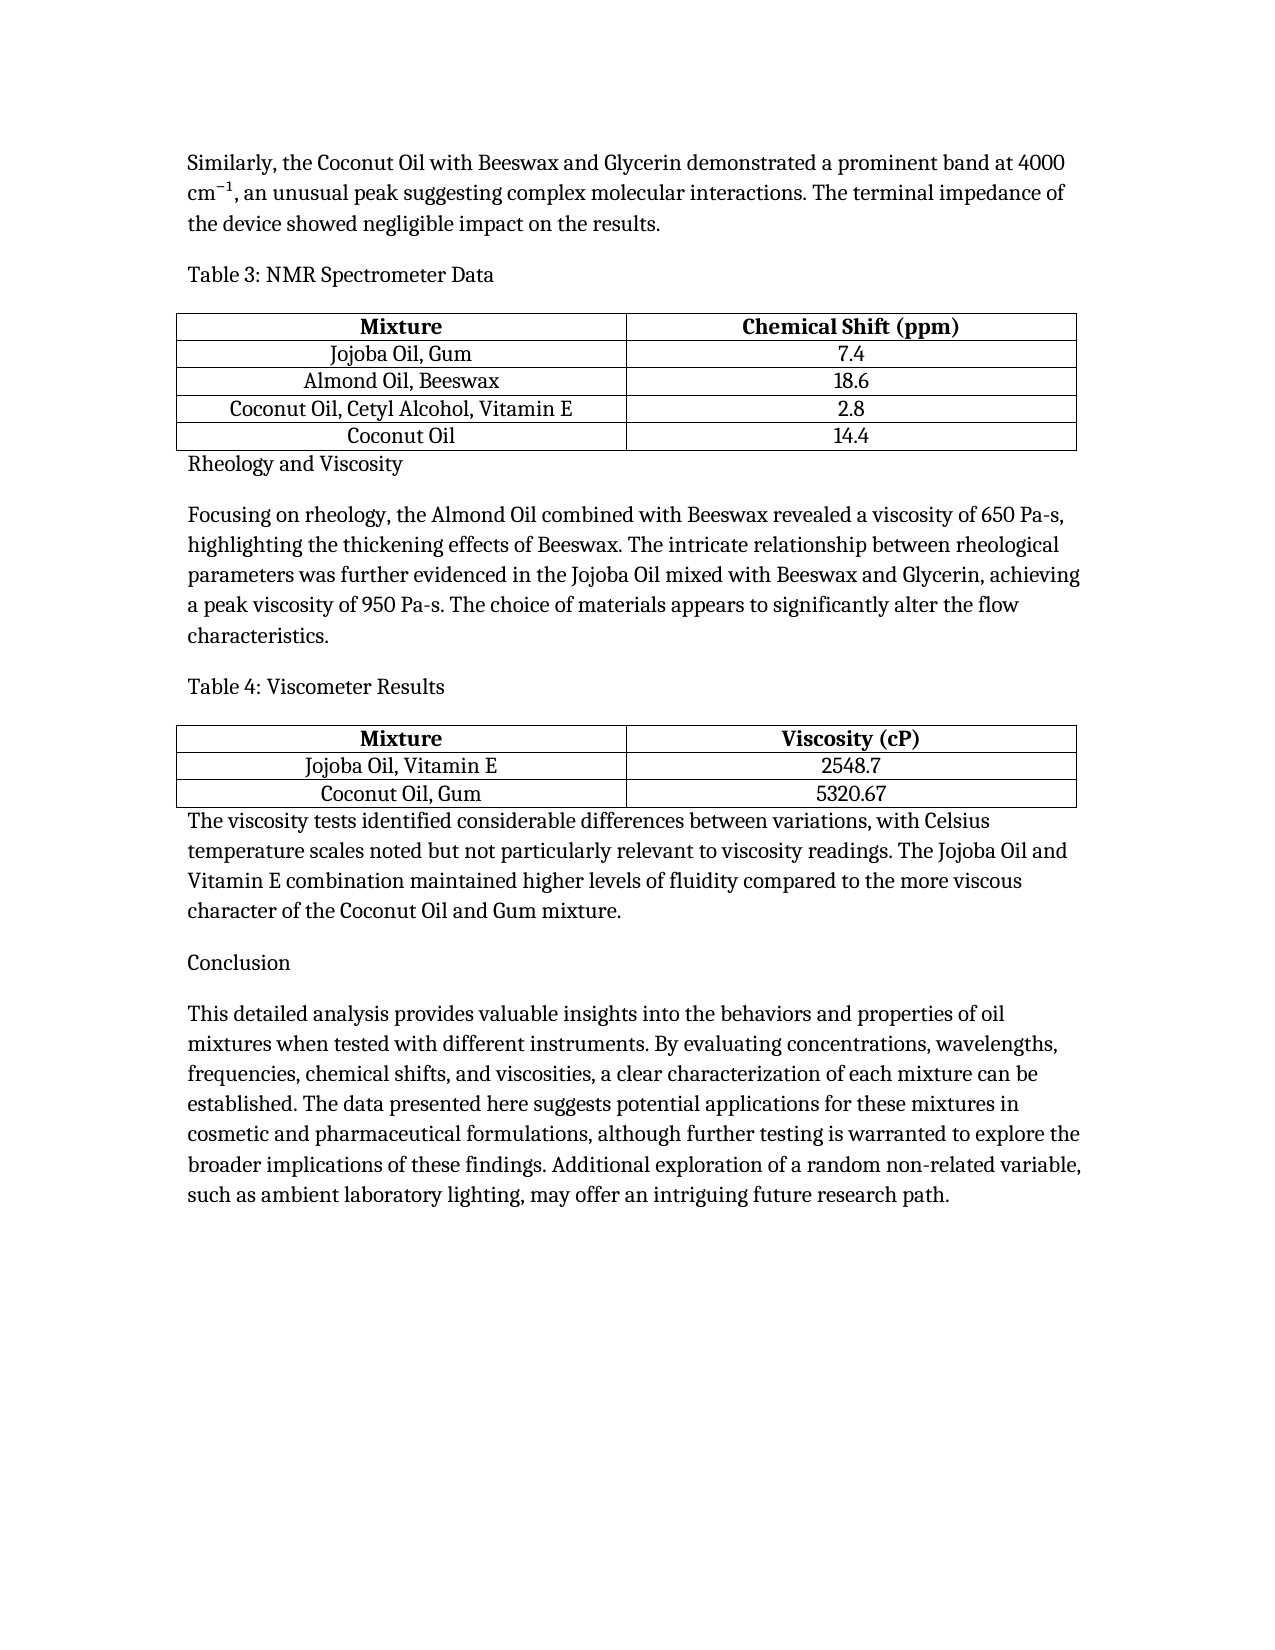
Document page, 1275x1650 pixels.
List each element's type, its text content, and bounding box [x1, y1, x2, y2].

table_cell Jojoba Oil, Gum [177, 341, 626, 367]
text Conclusion [187, 949, 1087, 976]
table_cell Jojoba Oil, Vitamin E [177, 753, 626, 779]
table_cell Coconut Oil, Gum [177, 780, 626, 807]
text Table 3: NMR Spectrometer Data [187, 261, 1087, 288]
table_cell 2.8 [627, 396, 1076, 422]
table_cell 14.4 [627, 423, 1076, 449]
text Table 4: Viscometer Results [187, 673, 1087, 700]
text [187, 150, 1087, 237]
table_cell Coconut Oil [177, 423, 626, 449]
table_cell Almond Oil, Beeswax [177, 368, 626, 395]
text Rheology and Viscosity [187, 451, 1087, 477]
table_cell 7.4 [627, 341, 1076, 367]
table_header Mixture [177, 726, 626, 752]
text Focusing on rheology, the Almond Oil combined with Beeswax revealed a viscosity of 650 Pa-s, highlighting the thickening effects of Beeswax. The intricate relationship between rheological parameters was further evidenced in the Jojoba Oil mixed with Beeswax and Glycerin, achieving a peak viscosity of 950 Pa-s. The choice of materials appears to significantly alter the flow characteristics. [187, 502, 1087, 649]
text This detailed analysis provides valuable insights into the behaviors and properties of oil mixtures when tested with different instruments. By evaluating concentrations, wavelengths, frequencies, chemical shifts, and viscosities, a clear characterization of each mixture can be established. The data presented here suggests potential applications for these mixtures in cosmetic and pharmaceutical formulations, although further testing is warranted to explore the broader implications of these findings. Additional exploration of a random non-related variable, such as ambient laboratory lighting, may offer an intriguing future research path. [187, 1000, 1087, 1208]
table_header Chemical Shift (ppm) [627, 314, 1076, 340]
table_cell 18.6 [627, 368, 1076, 395]
table_cell 2548.7 [627, 753, 1076, 779]
table_cell 5320.67 [627, 780, 1076, 807]
table_cell Coconut Oil, Cetyl Alcohol, Vitamin E [177, 396, 626, 422]
table_header Mixture [177, 314, 626, 340]
text The viscosity tests identified considerable differences between variations, with Celsius temperature scales noted but not particularly relevant to viscosity readings. The Jojoba Oil and Vitamin E combination maintained higher levels of fluidity compared to the more viscous character of the Coconut Oil and Gum mixture. [187, 808, 1087, 925]
table_header Viscosity (cP) [627, 726, 1076, 752]
